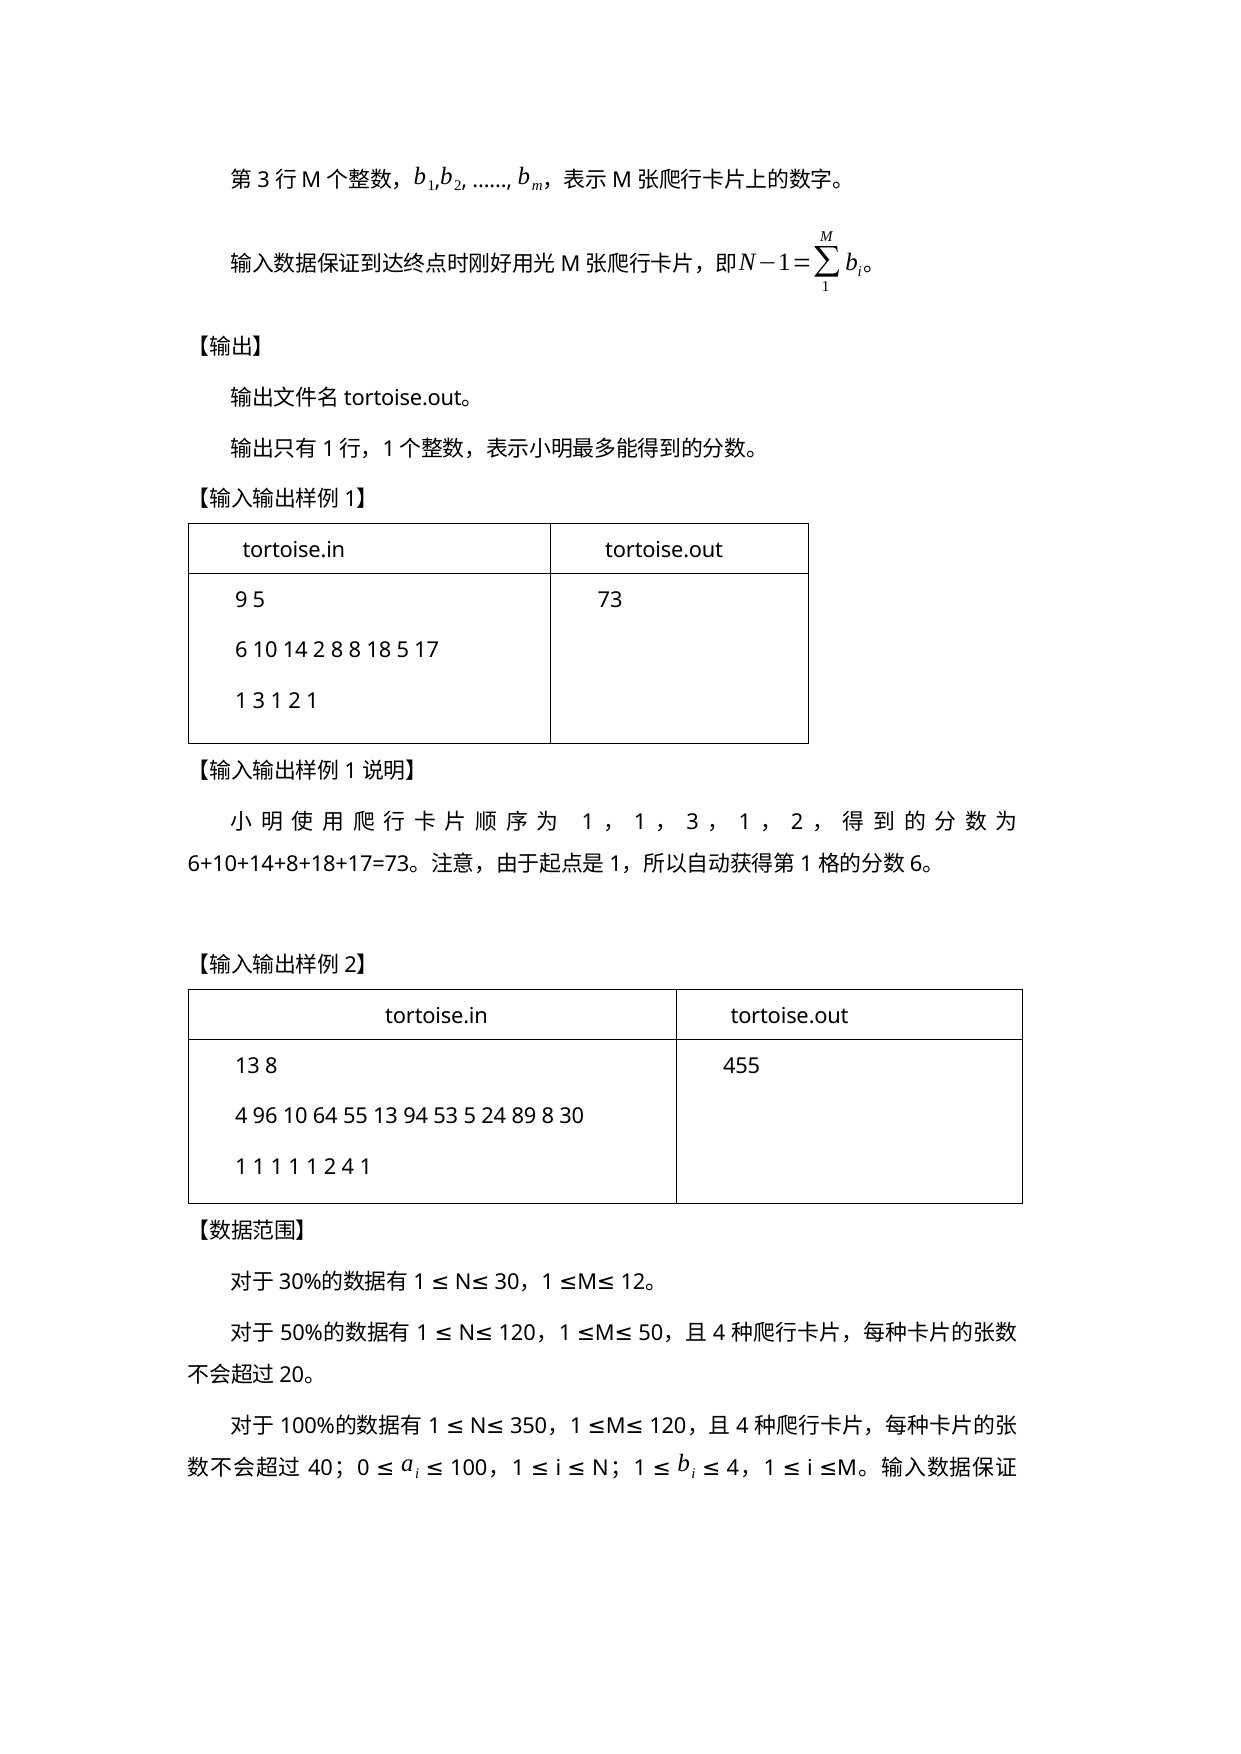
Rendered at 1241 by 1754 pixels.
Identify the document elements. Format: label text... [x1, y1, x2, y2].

text 小明使用爬行卡片顺序为 1，1，3，1，2，得到的分数为 6+10+14+8+18+17=73。注意，由于起点是 1，所以自动获得第 1 格的分数 6。 [187, 804, 1018, 879]
text 第 3 行M 个整数，,, ……, ，表示 M 张爬行卡片上的数字。 [187, 162, 1018, 194]
text 对于 50%的数据有 1 ≤ N≤ 120，1 ≤M≤ 50，且 4 种爬行卡片，每种卡片的张数不会超过 20。 [187, 1314, 1018, 1389]
table_cell 73 [551, 574, 808, 743]
text 【输入输出样例 2】 [187, 947, 1018, 980]
table_cell 455 [677, 1040, 1022, 1203]
table_header tortoise.in [189, 990, 676, 1039]
text 对于 30%的数据有 1 ≤ N≤ 30，1 ≤M≤ 12。 [187, 1263, 1018, 1296]
text 【输入输出样例 1 说明】 [187, 753, 1018, 786]
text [187, 1407, 1018, 1482]
text 【数据范围】 [187, 1213, 1018, 1245]
text 输出只有 1行，1个整数，表示小明最多能得到的分数。 [187, 430, 1018, 463]
table_cell 9 5 6 10 14 2 8 8 18 5 17 1 3 1 2 1 [189, 574, 550, 743]
text 【输入输出样例 1】 [187, 481, 1018, 514]
table_header tortoise.in [189, 524, 550, 573]
table_header tortoise.out [677, 990, 1022, 1039]
text 【输出】 [187, 329, 1018, 361]
table_cell 13 8 4 96 10 64 55 13 94 53 5 24 89 8 30 1 1 1 1 1 2 4 1 [189, 1040, 676, 1203]
text 输入数据保证到达终点时刚好用光 M 张爬行卡片，即。 [187, 213, 1018, 310]
text 输出文件名 tortoise.out。 [187, 379, 1018, 412]
table_header tortoise.out [551, 524, 808, 573]
